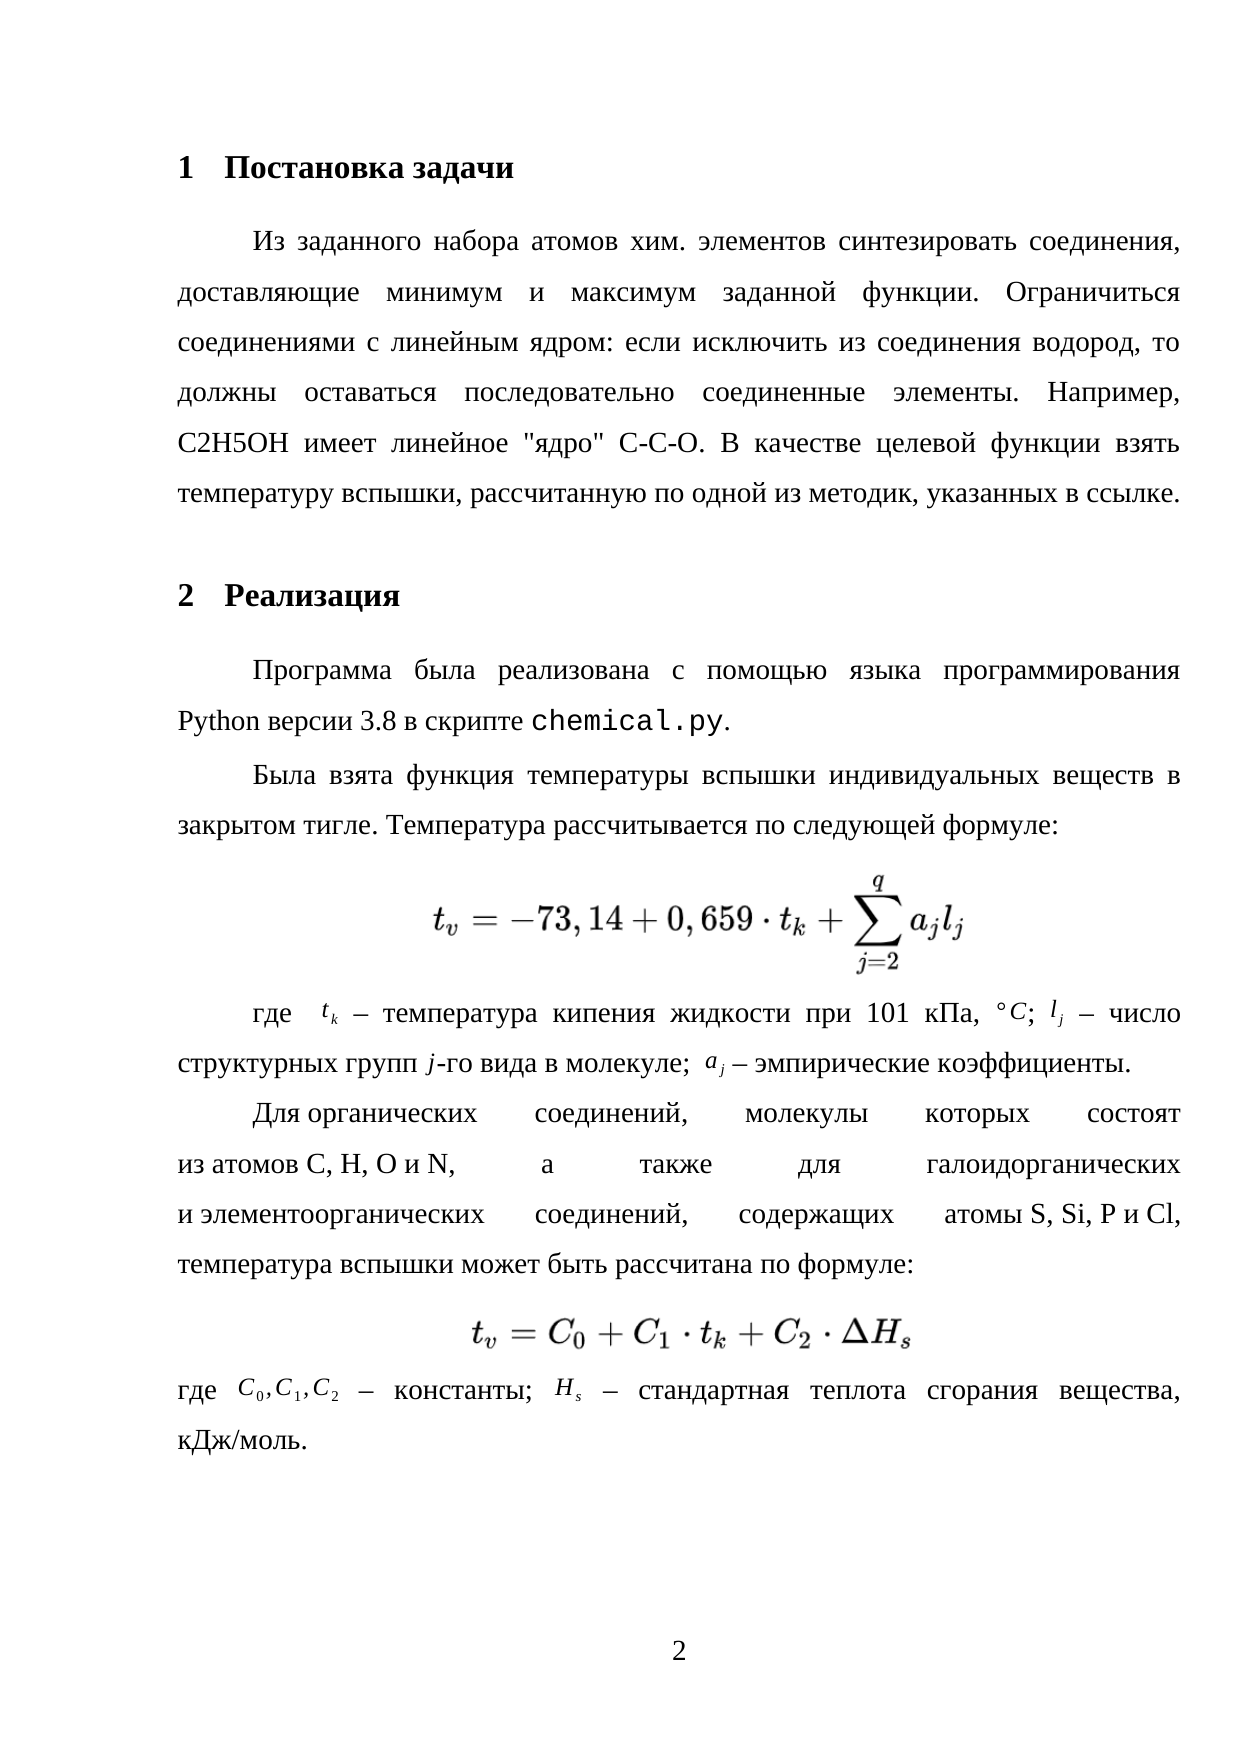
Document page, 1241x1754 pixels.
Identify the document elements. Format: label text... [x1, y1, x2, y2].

subtitle Постановка задачи [177, 147, 1181, 185]
picture [444, 1296, 914, 1356]
text Была взята функция температуры вспышки индивидуальных веществ в закрытом тигле. Температура рассчитывается по следующей формуле: [177, 757, 1181, 841]
subtitle Реализация [177, 576, 1181, 614]
text где – константы; – стандартная теплота сгорания вещества, кДж/моль. [177, 1372, 1181, 1456]
picture [391, 857, 967, 979]
text где – температура кипения жидкости при 101 кПа, ; – число структурных групп -го вида в молекуле; – эмпирические коэффициенты. [177, 995, 1181, 1079]
text Программа была реализована с помощью языка программирования Python версии 3.8 в скрипте chemical.py. [177, 652, 1181, 739]
text Для органических соединений, молекулы которых состоят из атомов С, Н, О и N, а также для галоидорганических и элементоорганических соединений, содержащих атомы S, Si, P и Cl, температура вспышки может быть рассчитана по формуле: [177, 1096, 1181, 1280]
text Из заданного набора атомов хим. элементов синтезировать соединения, доставляющие минимум и максимум заданной функции. Ограничиться соединениями с линейным ядром: если исключить из соединения водород, то должны оставаться последовательно соединенные элементы. Например, C2H5OH имеет линейное "ядро" C-C-O. В качестве целевой функции взять температуру вспышки, рассчитанную по одной из методик, указанных в ссылке. [177, 223, 1181, 509]
